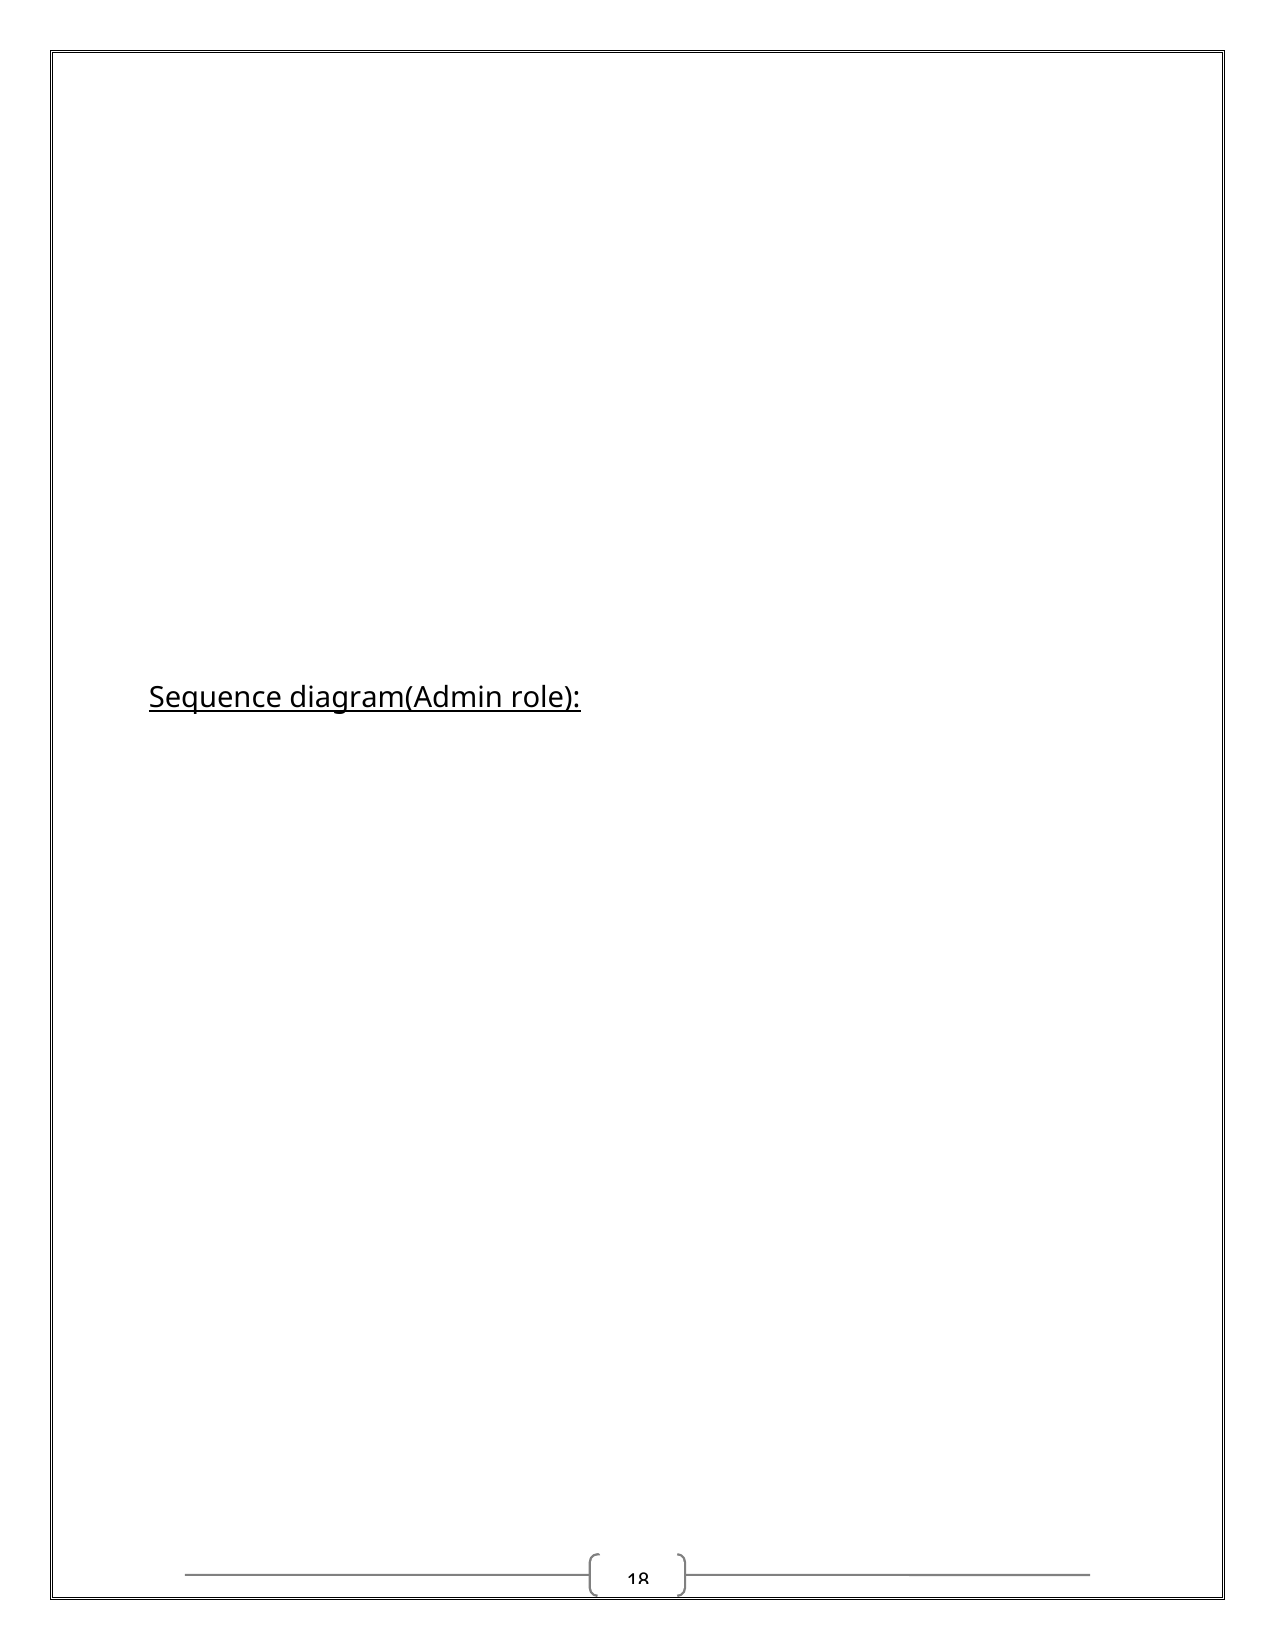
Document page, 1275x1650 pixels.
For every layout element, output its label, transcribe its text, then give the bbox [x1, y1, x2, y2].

text Sequence diagram(Admin role): [148, 676, 1125, 716]
